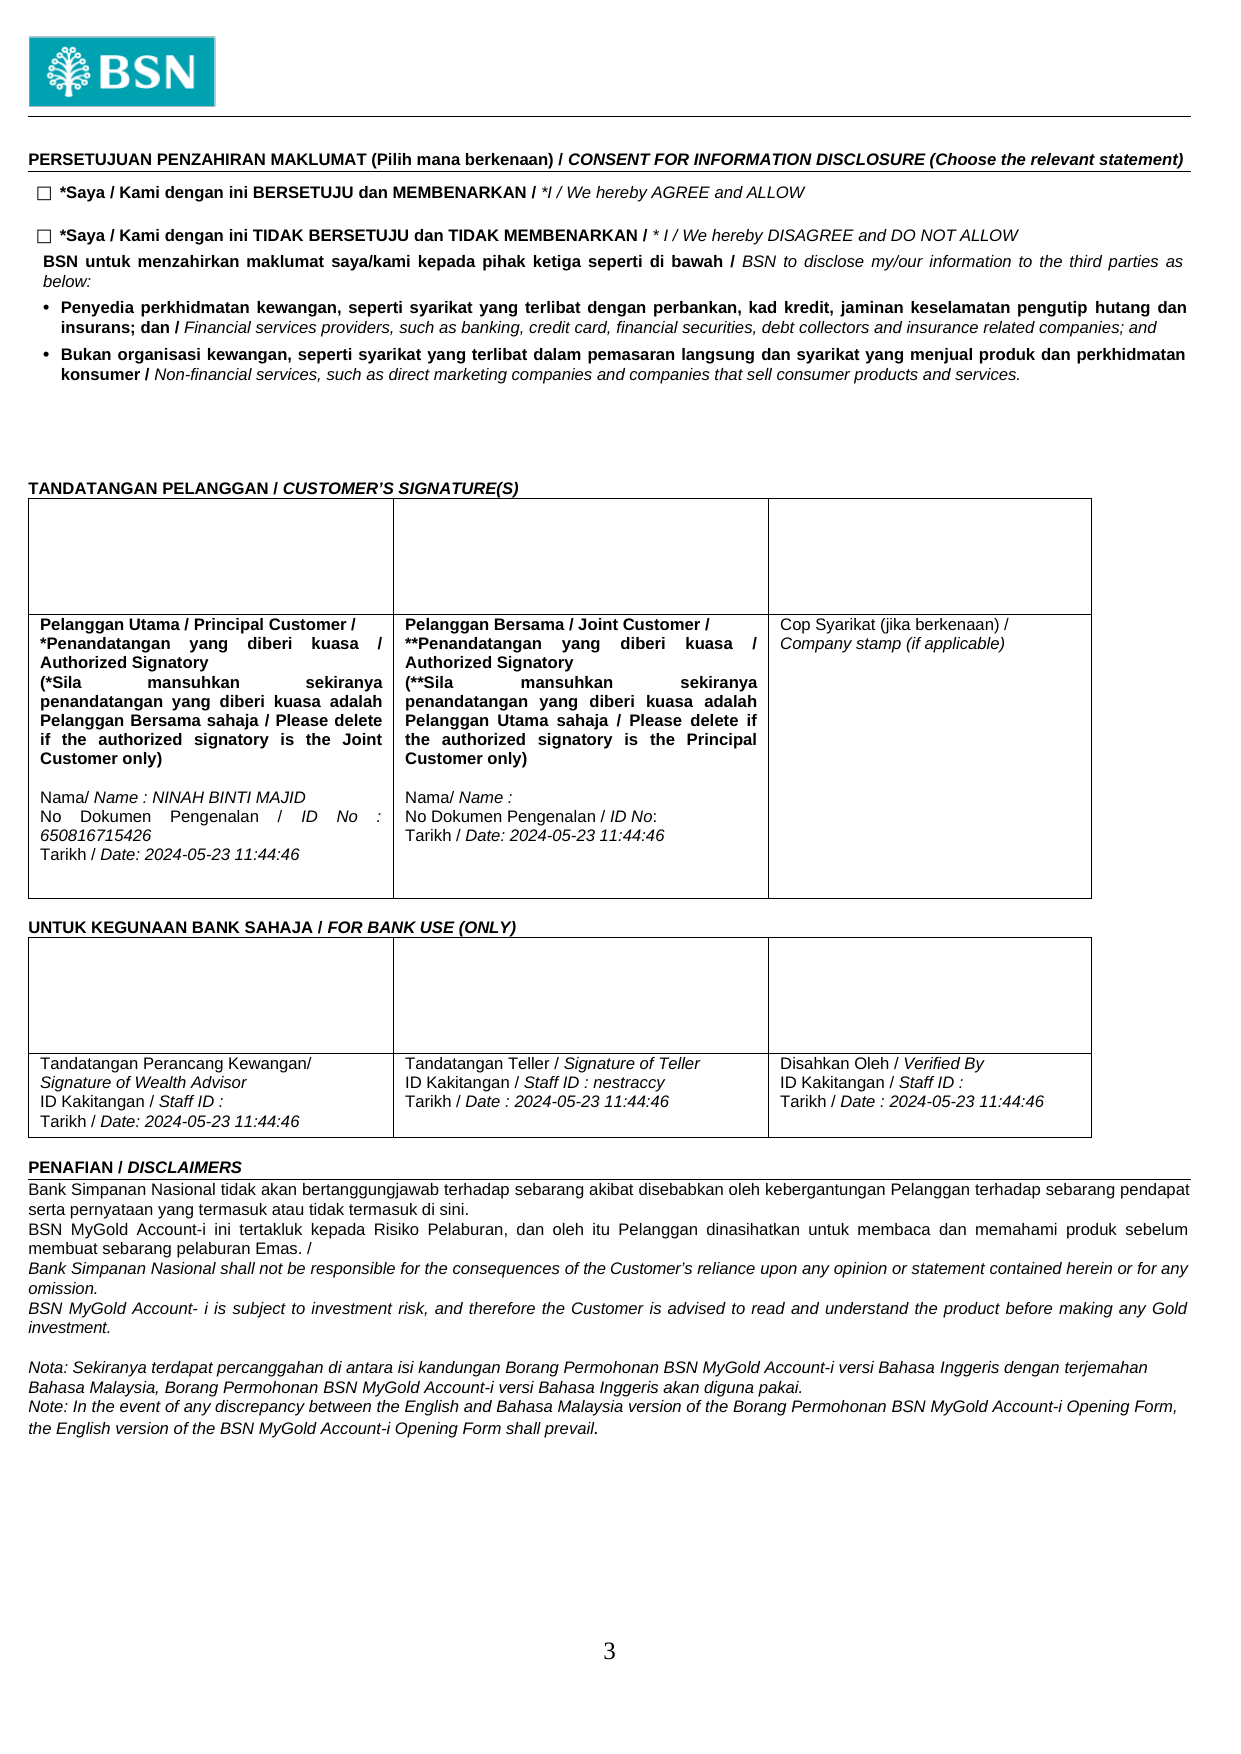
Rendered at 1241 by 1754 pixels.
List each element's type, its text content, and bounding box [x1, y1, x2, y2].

table_cell Cop Syarikat (jika berkenaan) / Company stamp (if applicable) [769, 615, 1091, 897]
text Note: In the event of any discrepancy between the English and Bahasa Malaysia version of the Borang Permohonan BSN MyGold Account-i Opening Form, the English version of the BSN MyGold Account-i Opening Form shall prevail. [28, 1397, 1187, 1439]
list *Saya / Kami dengan ini TIDAK BERSETUJU dan TIDAK MEMBENARKAN / * I / We hereby DISAGREE and DO NOT ALLOW [36, 222, 1191, 246]
list Bukan organisasi kewangan, seperti syarikat yang terlibat dalam pemasaran langsung dan syarikat yang menjual produk dan perkhidmatan konsumer / Non-financial services, such as direct marketing companies and companies that sell consumer products and services. [43, 344, 1187, 384]
table_cell Tandatangan Perancang Kewangan/ Signature of Wealth Advisor ID Kakitangan / Staff ID : Tarikh / Date: 2024-05-23 11:44:46 [29, 1054, 393, 1137]
table_cell Tandatangan Teller / Signature of Teller ID Kakitangan / Staff ID : nestraccy Tarikh / Date : 2024-05-23 11:44:46 [394, 1054, 768, 1137]
table_header [394, 938, 768, 1053]
table_header [29, 938, 393, 1053]
table_header [769, 499, 1091, 614]
table_header [769, 938, 1091, 1053]
text BSN untuk menzahirkan maklumat saya/kami kepada pihak ketiga seperti di bawah / BSN to disclose my/our information to the third parties as below: [43, 252, 1187, 291]
text Bank Simpanan Nasional shall not be responsible for the consequences of the Customer’s reliance upon any opinion or statement contained herein or for any omission. [28, 1259, 1190, 1298]
picture [28, 30, 227, 114]
text TANDATANGAN PELANGGAN / CUSTOMER’S SIGNATURE(S) [28, 479, 1191, 498]
list *Saya / Kami dengan ini BERSETUJU dan MEMBENARKAN / *I / We hereby AGREE and ALLOW [36, 179, 1191, 203]
table_header [394, 499, 768, 614]
table_cell Pelanggan Utama / Principal Customer / *Penandatangan yang diberi kuasa / Authorized Signatory (*Sila mansuhkan sekiranya penandatangan yang diberi kuasa adalah Pelanggan Bersama sahaja / Please delete if the authorized signatory is the Joint Customer only) Nama/ Name : NINAH BINTI MAJID No Dokumen Pengenalan / ID No : 650816715426 Tarikh / Date: 2024-05-23 11:44:46 [29, 615, 393, 897]
text UNTUK KEGUNAAN BANK SAHAJA / FOR BANK USE (ONLY) [28, 918, 1191, 937]
list Penyedia perkhidmatan kewangan, seperti syarikat yang terlibat dengan perbankan, kad kredit, jaminan keselamatan pengutip hutang dan insurans; dan / Financial services providers, such as banking, credit card, financial securities, debt collectors and insurance related companies; and [43, 297, 1187, 337]
table_cell Pelanggan Bersama / Joint Customer / **Penandatangan yang diberi kuasa / Authorized Signatory (**Sila mansuhkan sekiranya penandatangan yang diberi kuasa adalah Pelanggan Utama sahaja / Please delete if the authorized signatory is the Principal Customer only) Nama/ Name : No Dokumen Pengenalan / ID No: Tarikh / Date: 2024-05-23 11:44:46 [394, 615, 768, 897]
table_header [29, 499, 393, 614]
text BSN MyGold Account-i ini tertakluk kepada Risiko Pelaburan, dan oleh itu Pelanggan dinasihatkan untuk membaca dan memahami produk sebelum membuat sebarang pelaburan Emas. / [28, 1219, 1190, 1258]
text Bank Simpanan Nasional tidak akan bertanggungjawab terhadap sebarang akibat disebabkan oleh kebergantungan Pelanggan terhadap sebarang pendapat serta pernyataan yang termasuk atau tidak termasuk di sini. [28, 1180, 1190, 1219]
table_cell Disahkan Oleh / Verified By ID Kakitangan / Staff ID : Tarikh / Date : 2024-05-23 11:44:46 [769, 1054, 1091, 1137]
text PENAFIAN / DISCLAIMERS [28, 1157, 1191, 1179]
text Nota: Sekiranya terdapat percanggahan di antara isi kandungan Borang Permohonan BSN MyGold Account-i versi Bahasa Inggeris dengan terjemahan Bahasa Malaysia, Borang Permohonan BSN MyGold Account-i versi Bahasa Inggeris akan diguna pakai. [28, 1358, 1187, 1397]
text BSN MyGold Account- i is subject to investment risk, and therefore the Customer is advised to read and understand the product before making any Gold investment. [28, 1298, 1190, 1337]
text PERSETUJUAN PENZAHIRAN MAKLUMAT (Pilih mana berkenaan) / CONSENT FOR INFORMATION DISCLOSURE (Choose the relevant statement) [28, 150, 1191, 171]
